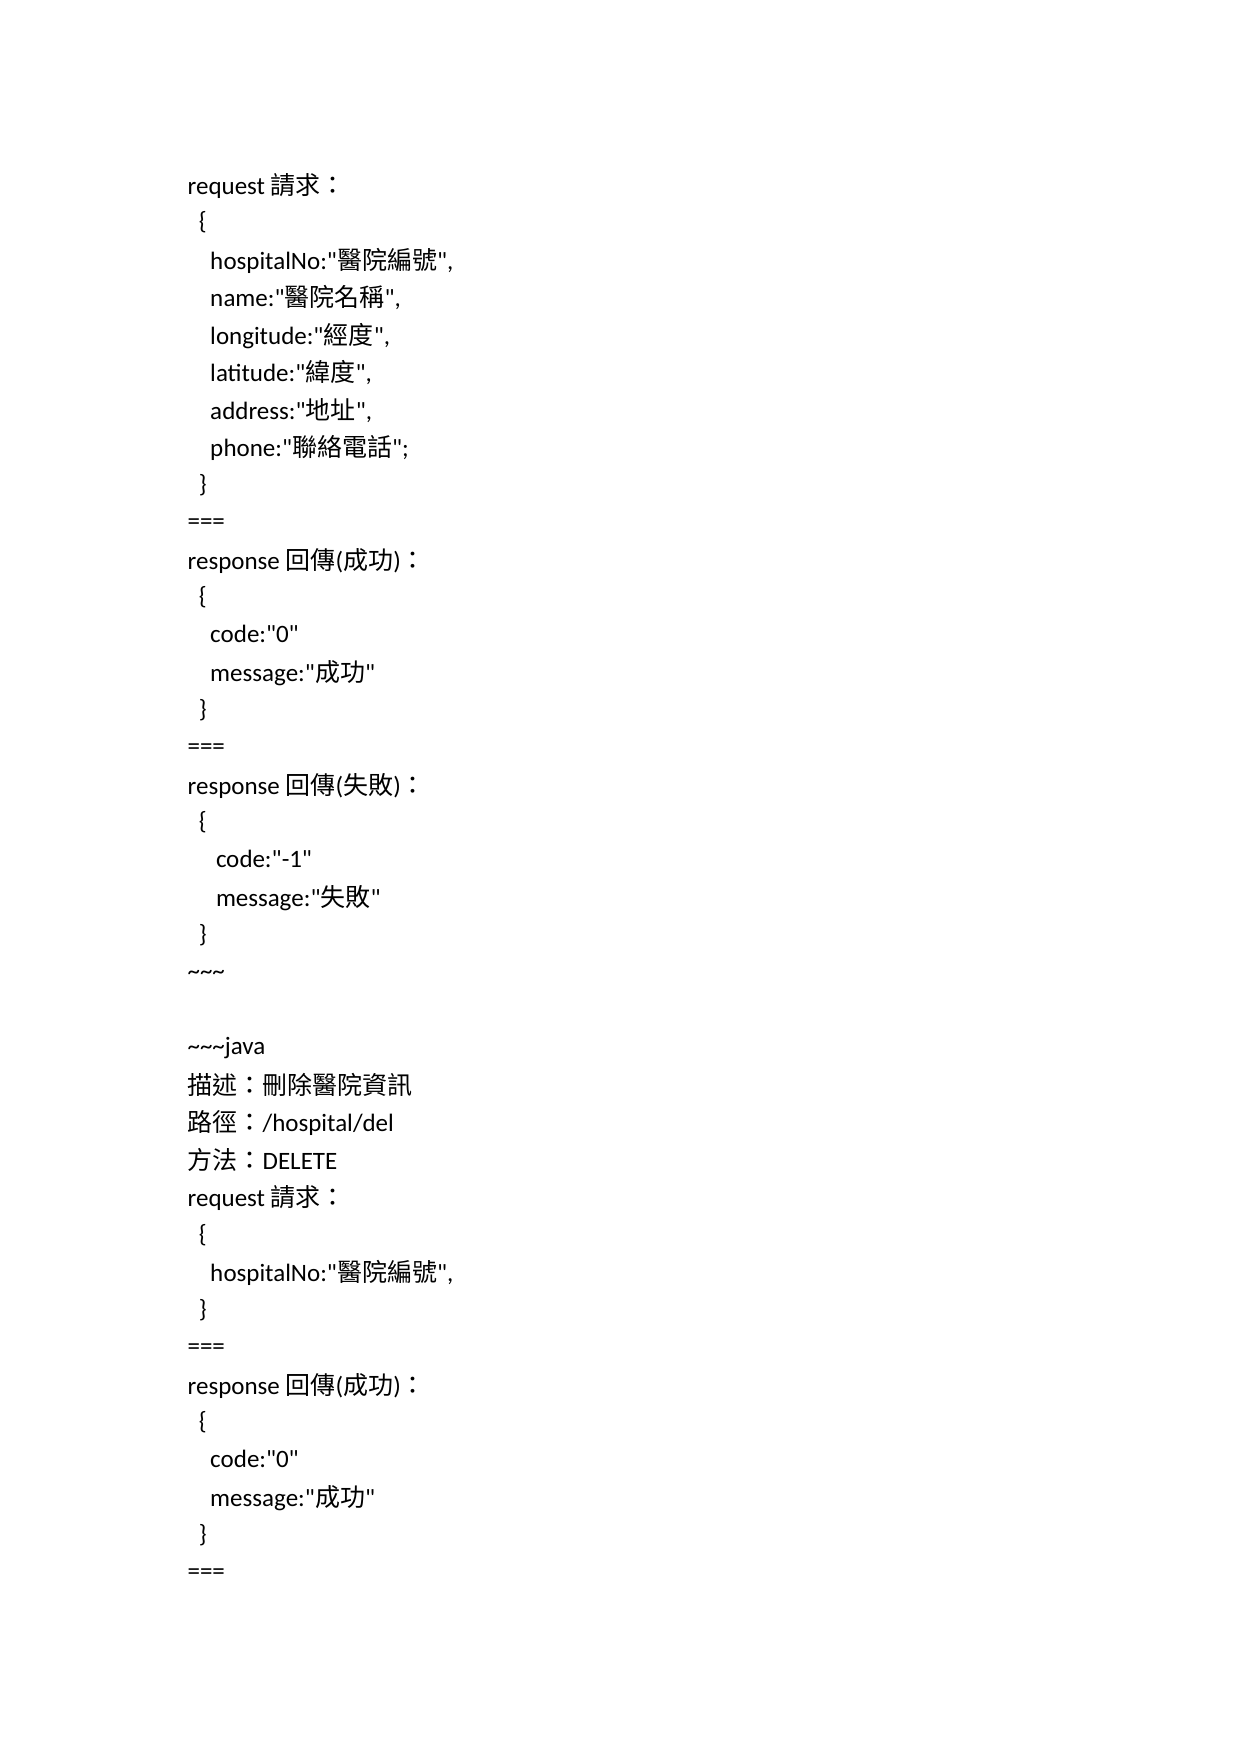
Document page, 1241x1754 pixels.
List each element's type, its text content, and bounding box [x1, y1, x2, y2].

text } [187, 914, 1053, 952]
text latitude:"緯度", [187, 352, 1053, 389]
text } [187, 1514, 1053, 1552]
text ~~~ [187, 952, 1053, 989]
text message:"成功" [187, 652, 1053, 689]
text phone:"聯絡電話"; [187, 427, 1053, 464]
text } [187, 464, 1053, 502]
text 路徑：/hospital/del [187, 1102, 1053, 1139]
text address:"地址", [187, 389, 1053, 427]
text === [187, 1327, 1053, 1364]
text code:"-1" [187, 839, 1053, 877]
text { [187, 1214, 1053, 1252]
text === [187, 727, 1053, 764]
text ~~~java [187, 1027, 1053, 1064]
text response 回傳(失敗)： [187, 764, 1053, 802]
text response 回傳(成功)： [187, 1364, 1053, 1402]
text } [187, 1289, 1053, 1327]
text === [187, 1552, 1053, 1589]
text { [187, 202, 1053, 239]
text hospitalNo:"醫院編號", [187, 239, 1053, 277]
text 方法：DELETE [187, 1139, 1053, 1177]
text { [187, 802, 1053, 839]
text message:"失敗" [187, 877, 1053, 914]
text === [187, 502, 1053, 539]
text 描述：刪除醫院資訊 [187, 1064, 1053, 1102]
text request 請求： [187, 164, 1053, 202]
text longitude:"經度", [187, 314, 1053, 352]
text hospitalNo:"醫院編號", [187, 1252, 1053, 1289]
text } [187, 689, 1053, 727]
text request 請求： [187, 1177, 1053, 1214]
text { [187, 577, 1053, 614]
text name:"醫院名稱", [187, 277, 1053, 314]
text code:"0" [187, 614, 1053, 652]
text message:"成功" [187, 1477, 1053, 1514]
text response 回傳(成功)： [187, 539, 1053, 577]
text code:"0" [187, 1439, 1053, 1477]
text { [187, 1402, 1053, 1439]
